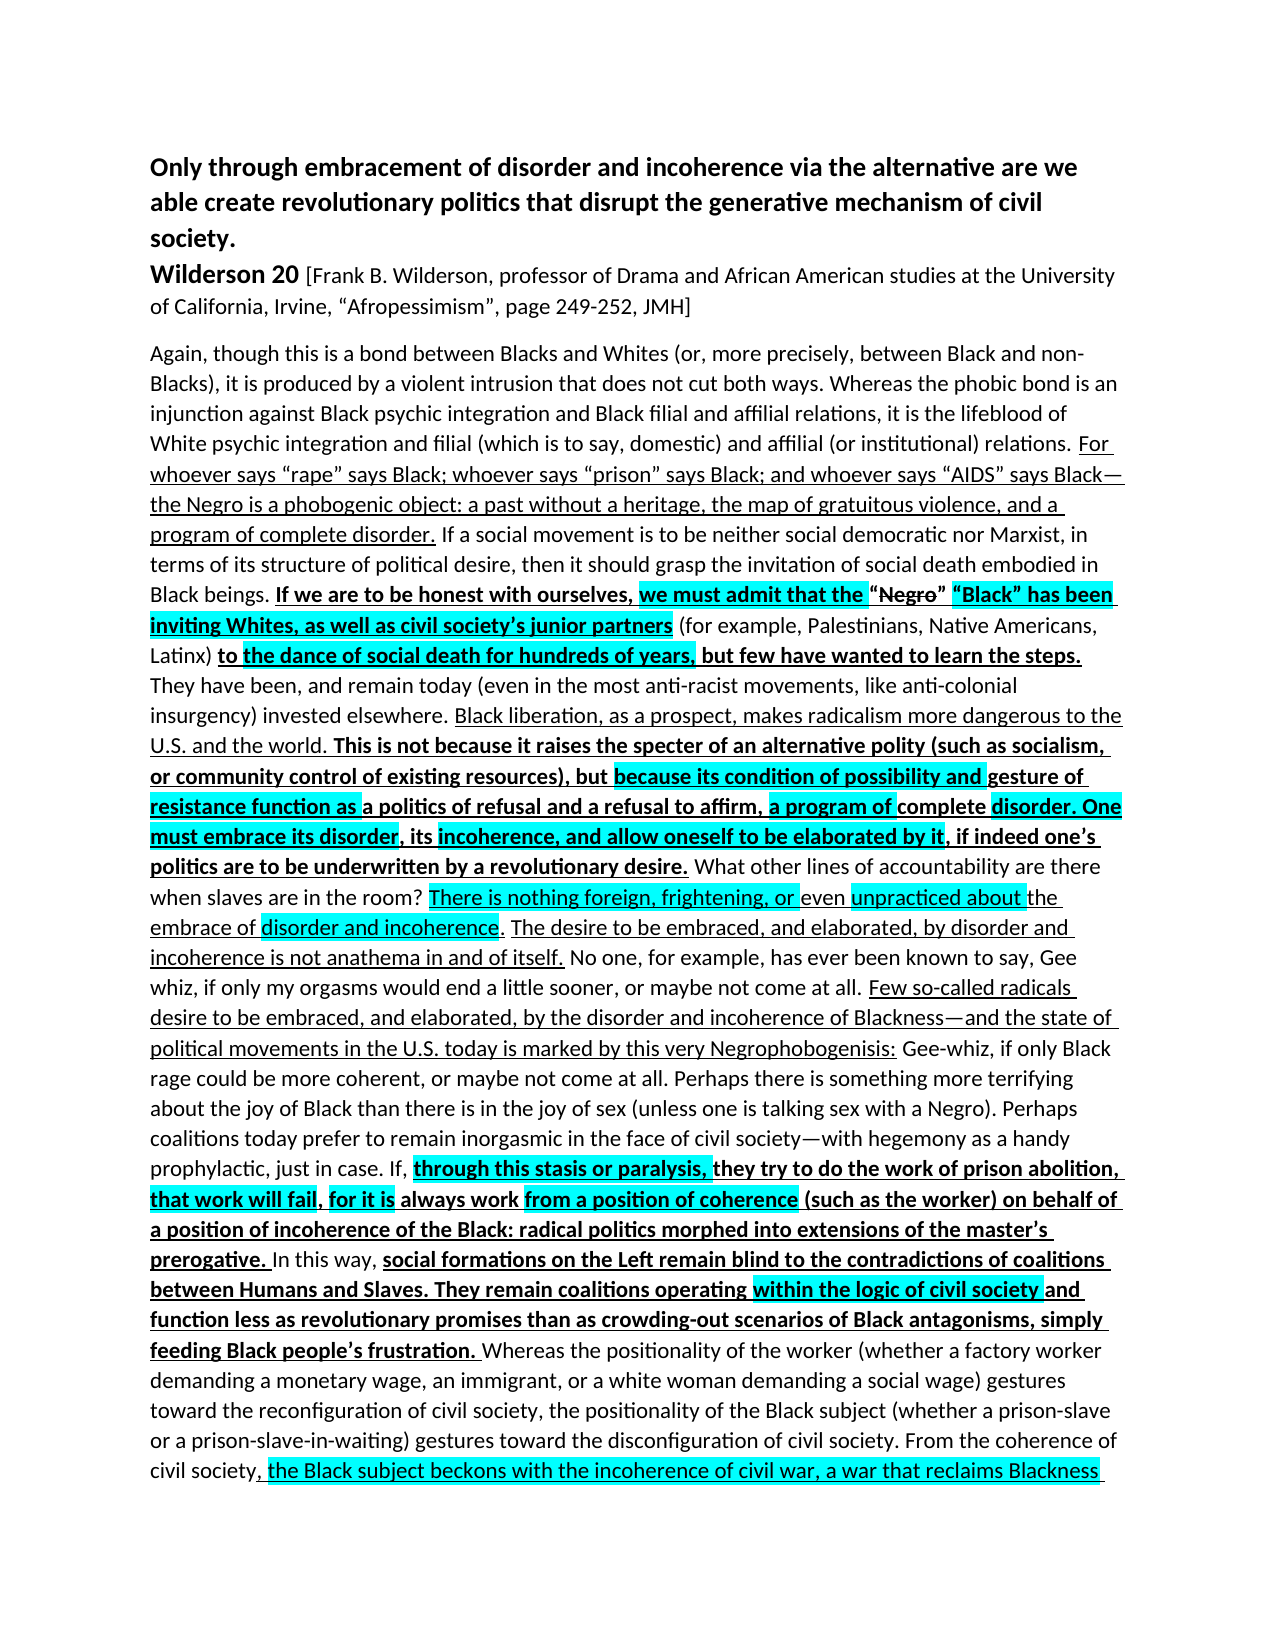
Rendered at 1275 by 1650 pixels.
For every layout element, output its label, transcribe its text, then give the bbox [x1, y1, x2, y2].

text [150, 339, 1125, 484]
text Wilderson 20 [Frank B. Wilderson, professor of Drama and African American studies at the University of California, Irvine, “Afropessimism”, page 249-252, JMH] [150, 257, 1125, 320]
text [150, 485, 1125, 1485]
subtitle Only through embracement of disorder and incoherence via the alternative are we able create revolutionary politics that disrupt the generative mechanism of civil society. [150, 150, 1125, 254]
